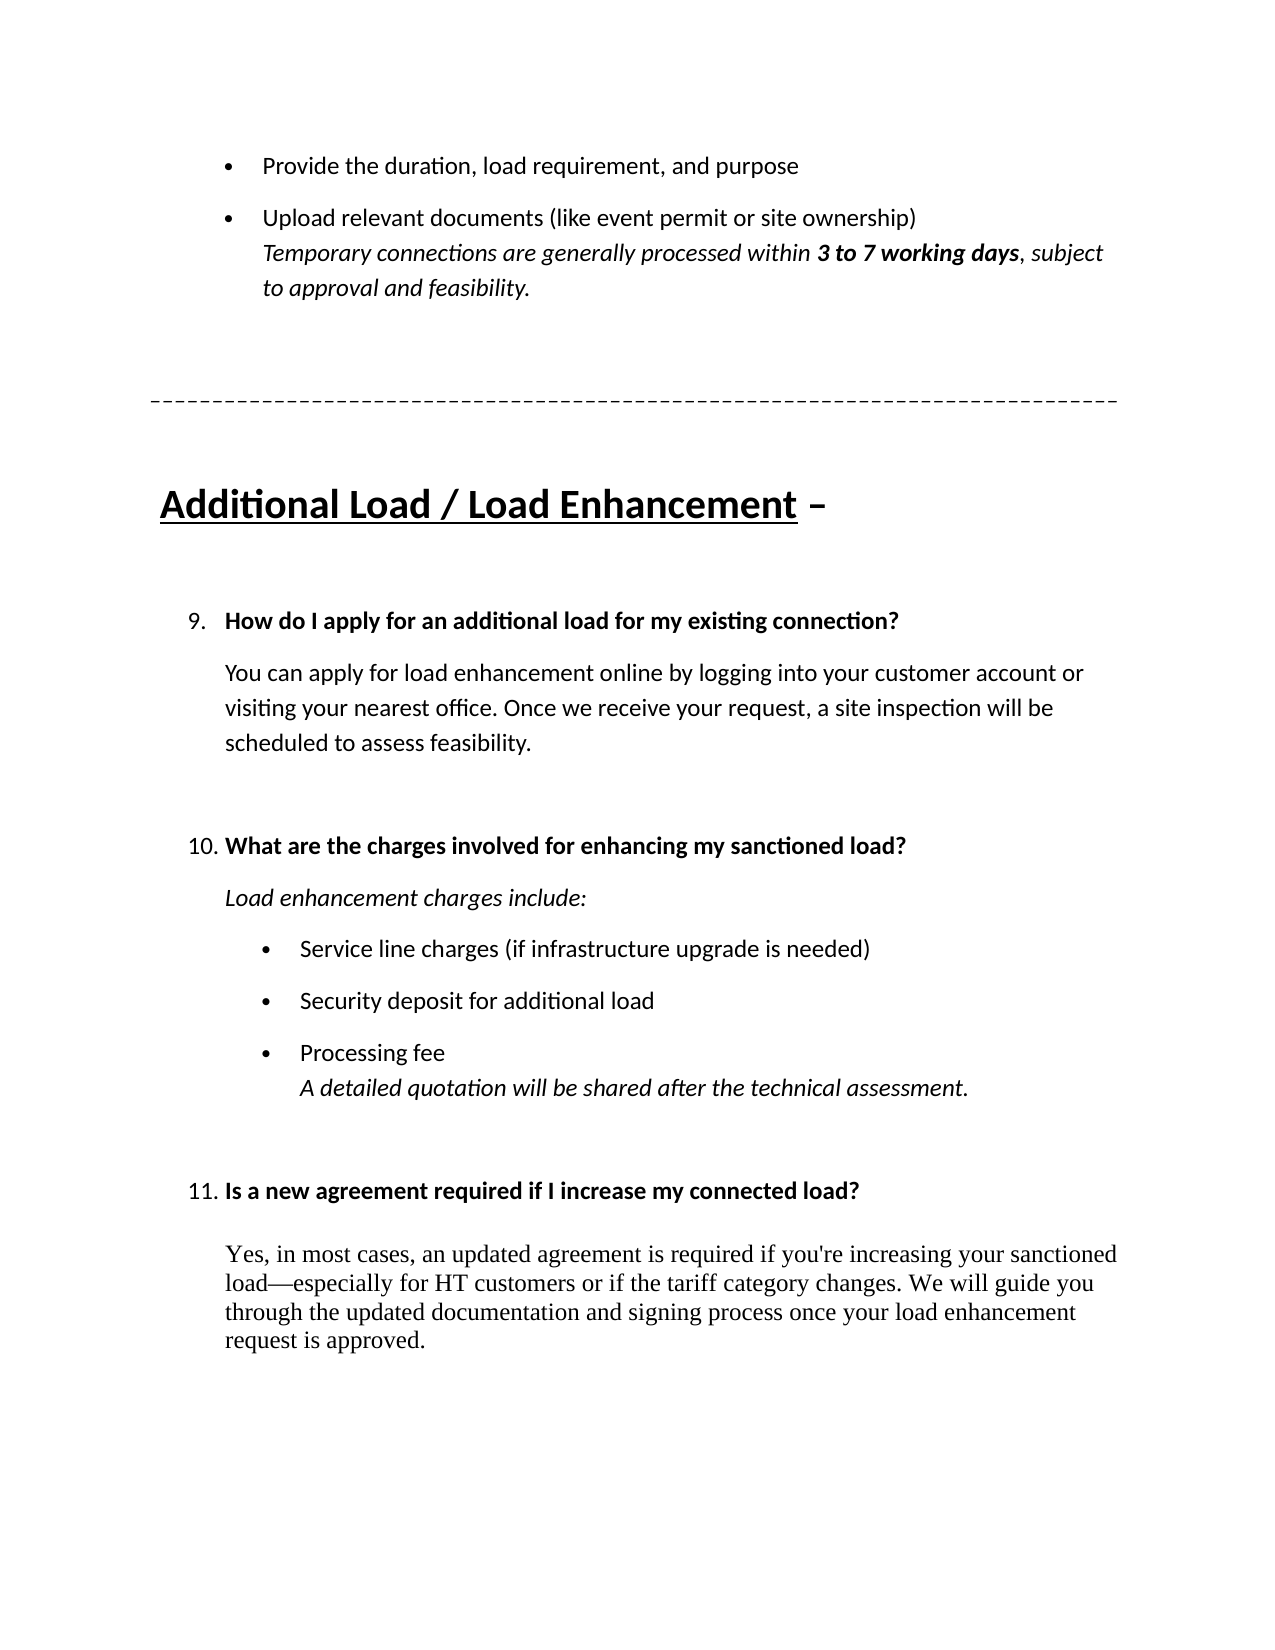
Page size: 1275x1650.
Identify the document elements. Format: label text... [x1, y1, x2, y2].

text Yes, in most cases, an updated agreement is required if you're increasing your sanctioned load—especially for HT customers or if the tariff category changes. We will guide you through the updated documentation and signing process once your load enhancement request is approved. [225, 1239, 1125, 1354]
list What are the charges involved for enhancing my sanctioned load? [187, 830, 1125, 861]
text Additional Load / Load Enhancement – [150, 478, 1125, 529]
list Processing fee A detailed quotation will be shared after the technical assessment. [262, 1037, 1125, 1102]
list Upload relevant documents (like event permit or site ownership) Temporary connections are generally processed within 3 to 7 working days, subject to approval and feasibility. [225, 202, 1125, 302]
list Security deposit for additional load [262, 985, 1125, 1016]
text You can apply for load enhancement online by logging into your customer account or visiting your nearest office. Once we receive your request, a site inspection will be scheduled to assess feasibility. [225, 657, 1125, 757]
text Load enhancement charges include: [225, 882, 1125, 912]
list Provide the duration, load requirement, and purpose [225, 150, 1125, 181]
list How do I apply for an additional load for my existing connection? [187, 605, 1125, 636]
list Service line charges (if infrastructure upgrade is needed) [262, 933, 1125, 964]
list Is a new agreement required if I increase my connected load? [187, 1175, 1125, 1206]
text ______________________________________________________________________________ [150, 375, 1125, 406]
